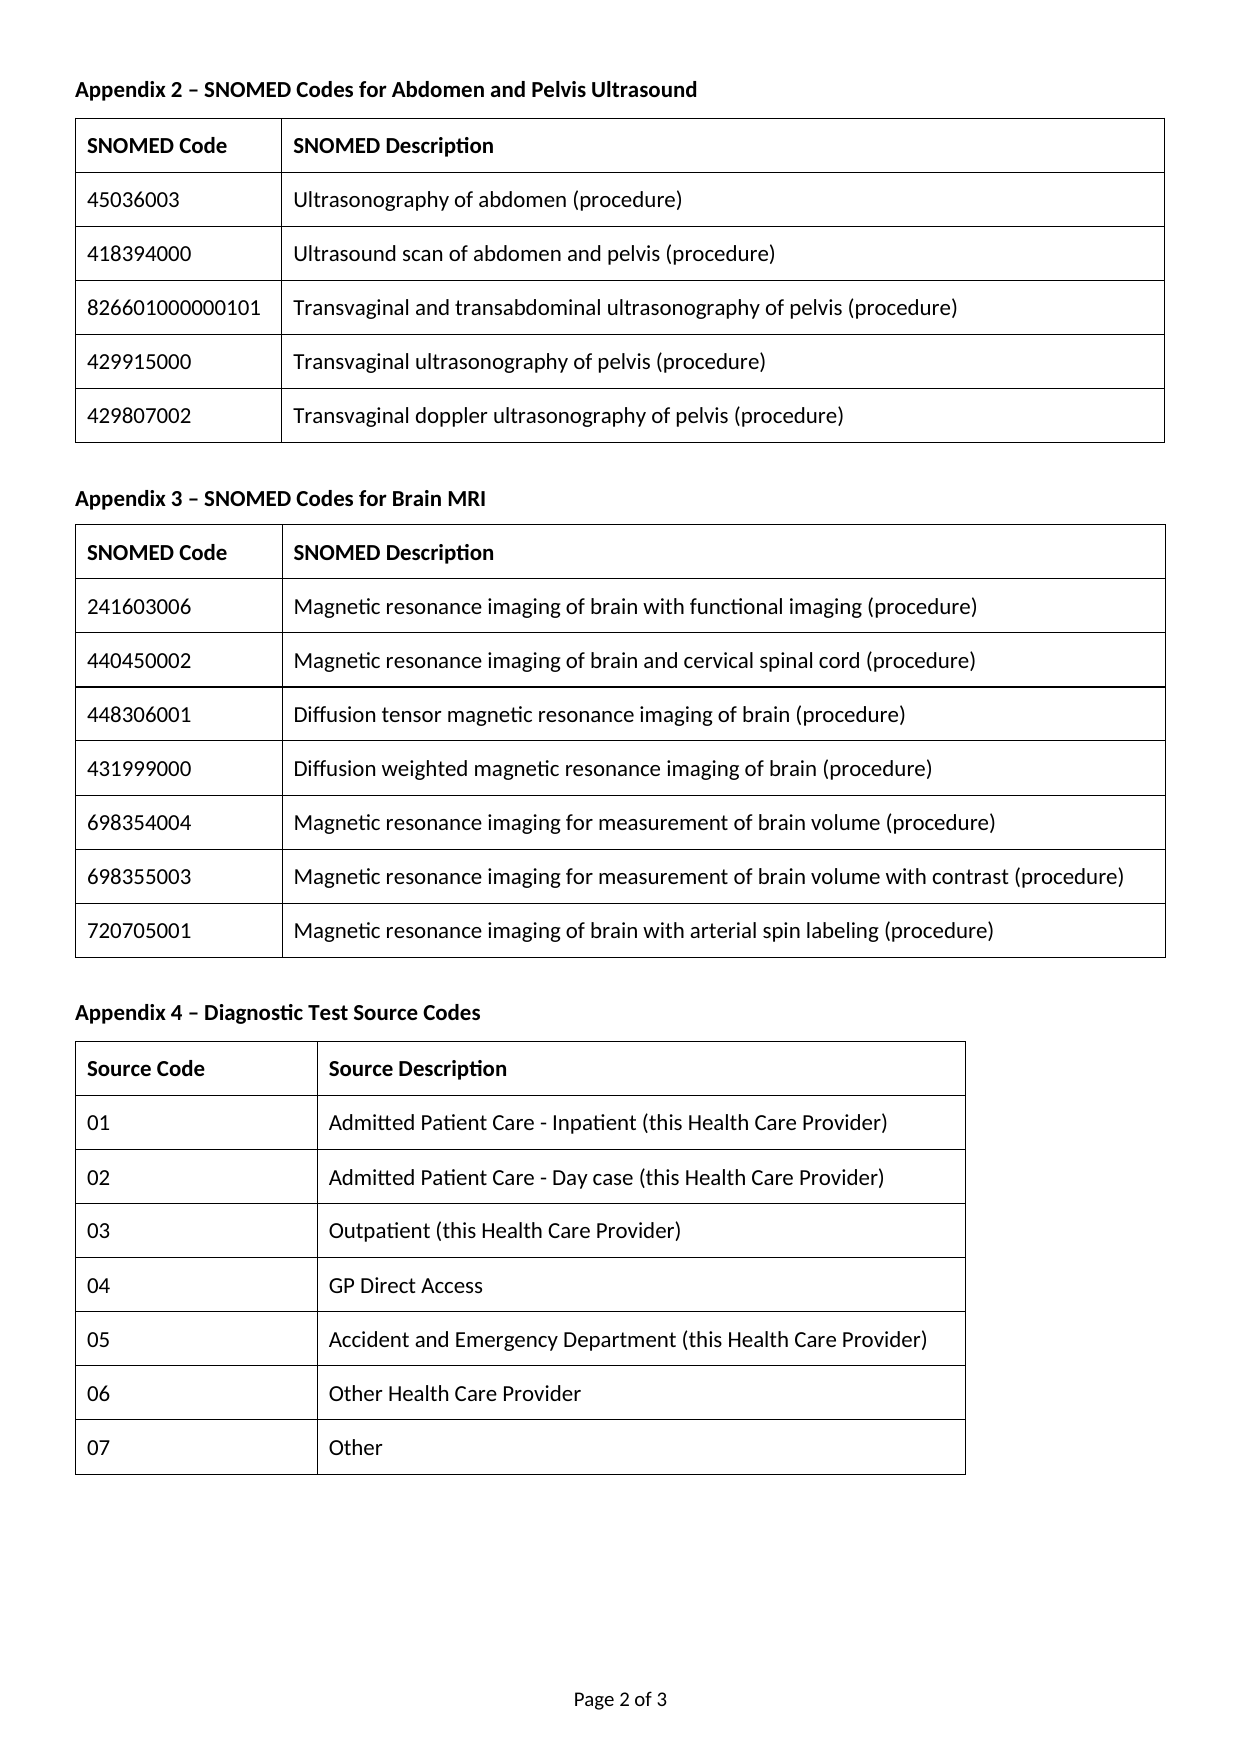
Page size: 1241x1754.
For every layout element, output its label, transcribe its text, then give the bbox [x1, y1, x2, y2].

table_cell Transvaginal doppler ultrasonography of pelvis (procedure) [282, 389, 1164, 442]
table_cell 826601000000101 [76, 281, 281, 334]
table_cell 429807002 [76, 389, 281, 442]
table_cell 440450002 [76, 633, 282, 686]
table_header Source Code [76, 1042, 317, 1095]
table_cell Magnetic resonance imaging for measurement of brain volume with contrast (procedure) [283, 850, 1165, 903]
table_header Source Description [318, 1042, 965, 1095]
table_cell Other [318, 1420, 965, 1473]
table_cell 45036003 [76, 173, 281, 226]
table_cell 241603006 [76, 579, 282, 632]
table_cell 02 [76, 1150, 317, 1203]
text Appendix 3 – SNOMED Codes for Brain MRI [75, 484, 1165, 512]
table_cell 01 [76, 1096, 317, 1149]
table_header SNOMED Description [282, 119, 1164, 172]
table_cell Magnetic resonance imaging for measurement of brain volume (procedure) [283, 796, 1165, 848]
table_cell Diffusion weighted magnetic resonance imaging of brain (procedure) [283, 741, 1165, 794]
table_cell 05 [76, 1312, 317, 1365]
table_cell 429915000 [76, 335, 281, 388]
table_cell 07 [76, 1420, 317, 1473]
table_header SNOMED Description [283, 525, 1165, 578]
table_cell Transvaginal ultrasonography of pelvis (procedure) [282, 335, 1164, 388]
text Appendix 4 – Diagnostic Test Source Codes [75, 998, 1165, 1026]
table_header SNOMED Code [76, 525, 282, 578]
text Appendix 2 – SNOMED Codes for Abdomen and Pelvis Ultrasound [75, 75, 1165, 103]
table_cell Ultrasonography of abdomen (procedure) [282, 173, 1164, 226]
table_cell Magnetic resonance imaging of brain with functional imaging (procedure) [283, 579, 1165, 632]
table_cell Magnetic resonance imaging of brain with arterial spin labeling (procedure) [283, 904, 1165, 957]
table_cell Ultrasound scan of abdomen and pelvis (procedure) [282, 227, 1164, 280]
table_cell 720705001 [76, 904, 282, 957]
table_cell Accident and Emergency Department (this Health Care Provider) [318, 1312, 965, 1365]
table_cell 431999000 [76, 741, 282, 794]
table_header SNOMED Code [76, 119, 281, 172]
table_cell Diffusion tensor magnetic resonance imaging of brain (procedure) [283, 688, 1165, 740]
table_cell Transvaginal and transabdominal ultrasonography of pelvis (procedure) [282, 281, 1164, 334]
table_cell Admitted Patient Care - Day case (this Health Care Provider) [318, 1150, 965, 1203]
table_cell 04 [76, 1258, 317, 1311]
table_cell 418394000 [76, 227, 281, 280]
table_cell Other Health Care Provider [318, 1366, 965, 1419]
table_cell GP Direct Access [318, 1258, 965, 1311]
table_cell Outpatient (this Health Care Provider) [318, 1204, 965, 1257]
table_cell 448306001 [76, 688, 282, 740]
table_cell Magnetic resonance imaging of brain and cervical spinal cord (procedure) [283, 633, 1165, 686]
table_cell 698354004 [76, 796, 282, 848]
table_cell 06 [76, 1366, 317, 1419]
table_cell Admitted Patient Care - Inpatient (this Health Care Provider) [318, 1096, 965, 1149]
table_cell 03 [76, 1204, 317, 1257]
table_cell 698355003 [76, 850, 282, 903]
